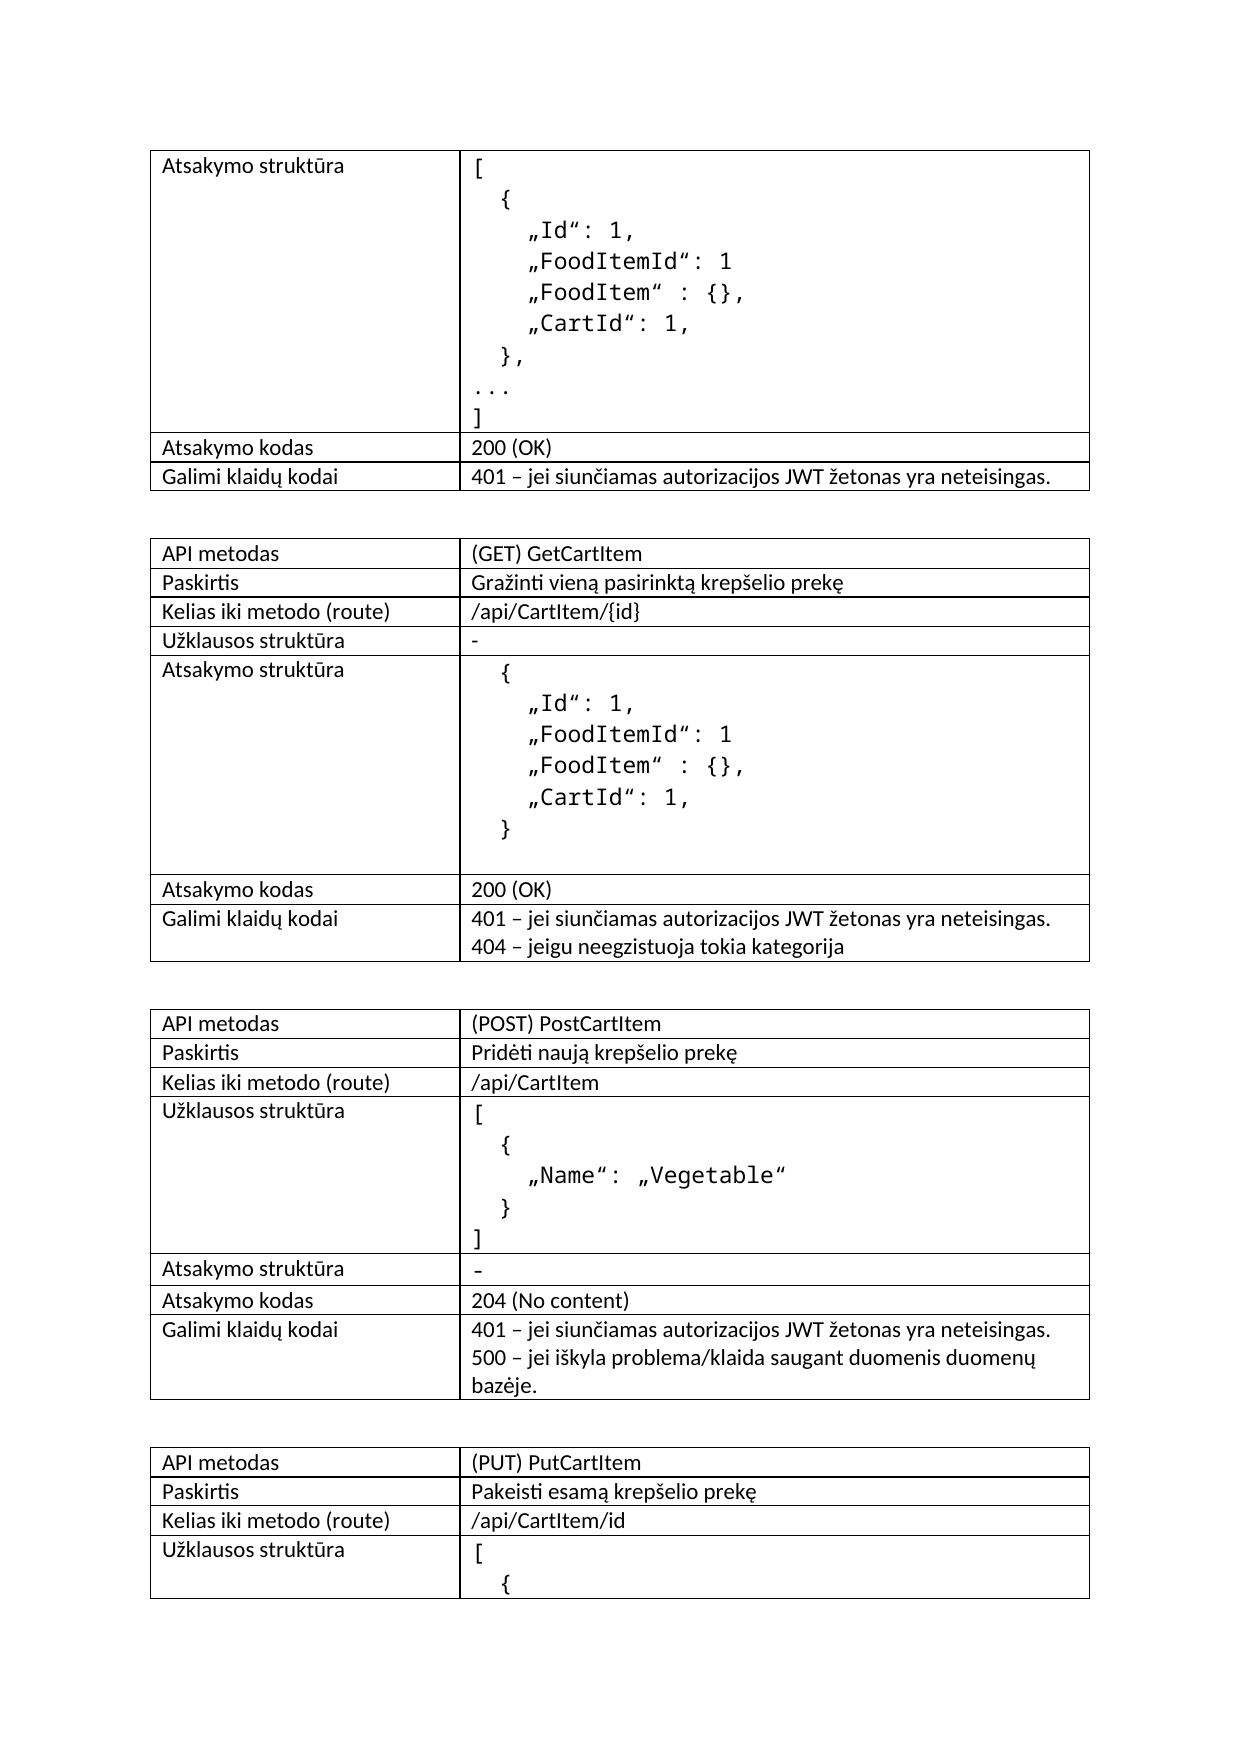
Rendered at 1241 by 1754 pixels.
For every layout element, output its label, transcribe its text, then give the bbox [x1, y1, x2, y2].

table_cell /api/CartItem [461, 1068, 1089, 1096]
table_cell Atsakymo struktūra [151, 1254, 459, 1285]
table_cell Užklausos struktūra [151, 627, 459, 654]
table_cell Paskirtis [151, 1039, 459, 1067]
table_header API metodas [151, 1448, 459, 1476]
table_cell Gražinti vieną pasirinktą krepšelio prekę [461, 569, 1089, 596]
table_cell 401 – jei siunčiamas autorizacijos JWT žetonas yra neteisingas. 500 – jei iškyla problema/klaida saugant duomenis duomenų bazėje. [461, 1315, 1089, 1399]
table_cell [ { „Id“: 1, „FoodItemId“: 1 „FoodItem“ : {}, „CartId“: 1, }, ... ] [461, 151, 1089, 432]
table_cell Kelias iki metodo (route) [151, 598, 459, 626]
table_cell Atsakymo kodas [151, 433, 459, 461]
table_cell - [461, 1254, 1089, 1285]
table_cell /api/CartItem/id [461, 1506, 1089, 1534]
table_header (PUT) PutCartItem [461, 1448, 1089, 1476]
table_cell Galimi klaidų kodai [151, 463, 459, 490]
table_cell { „Id“: 1, „FoodItemId“: 1 „FoodItem“ : {}, „CartId“: 1, } [461, 656, 1089, 874]
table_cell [461, 1536, 1089, 1598]
table_cell Pakeisti esamą krepšelio prekę [461, 1478, 1089, 1505]
table_cell Kelias iki metodo (route) [151, 1068, 459, 1096]
table_cell [ { „Name“: „Vegetable“ } ] [461, 1097, 1089, 1253]
table_cell Paskirtis [151, 569, 459, 596]
table_cell Pridėti naują krepšelio prekę [461, 1039, 1089, 1067]
table_cell Kelias iki metodo (route) [151, 1506, 459, 1534]
table_header (GET) GetCartItem [461, 539, 1089, 567]
table_cell Atsakymo kodas [151, 1286, 459, 1314]
table_cell Atsakymo kodas [151, 875, 459, 903]
table_header (POST) PostCartItem [461, 1010, 1089, 1037]
table_cell /api/CartItem/{id} [461, 598, 1089, 626]
table_cell 200 (OK) [461, 875, 1089, 903]
table_cell Atsakymo struktūra [151, 656, 459, 874]
table_header API metodas [151, 1010, 459, 1037]
table_cell 401 – jei siunčiamas autorizacijos JWT žetonas yra neteisingas. [461, 463, 1089, 490]
table_cell Užklausos struktūra [151, 1097, 459, 1253]
table_cell 401 – jei siunčiamas autorizacijos JWT žetonas yra neteisingas. 404 – jeigu neegzistuoja tokia kategorija [461, 905, 1089, 961]
table_cell Galimi klaidų kodai [151, 1315, 459, 1399]
table_cell - [461, 627, 1089, 654]
table_header API metodas [151, 539, 459, 567]
table_cell Paskirtis [151, 1478, 459, 1505]
table_cell 204 (No content) [461, 1286, 1089, 1314]
table_cell Užklausos struktūra [151, 1536, 459, 1598]
table_cell 200 (OK) [461, 433, 1089, 461]
table_cell Galimi klaidų kodai [151, 905, 459, 961]
table_cell Atsakymo struktūra [151, 151, 459, 432]
